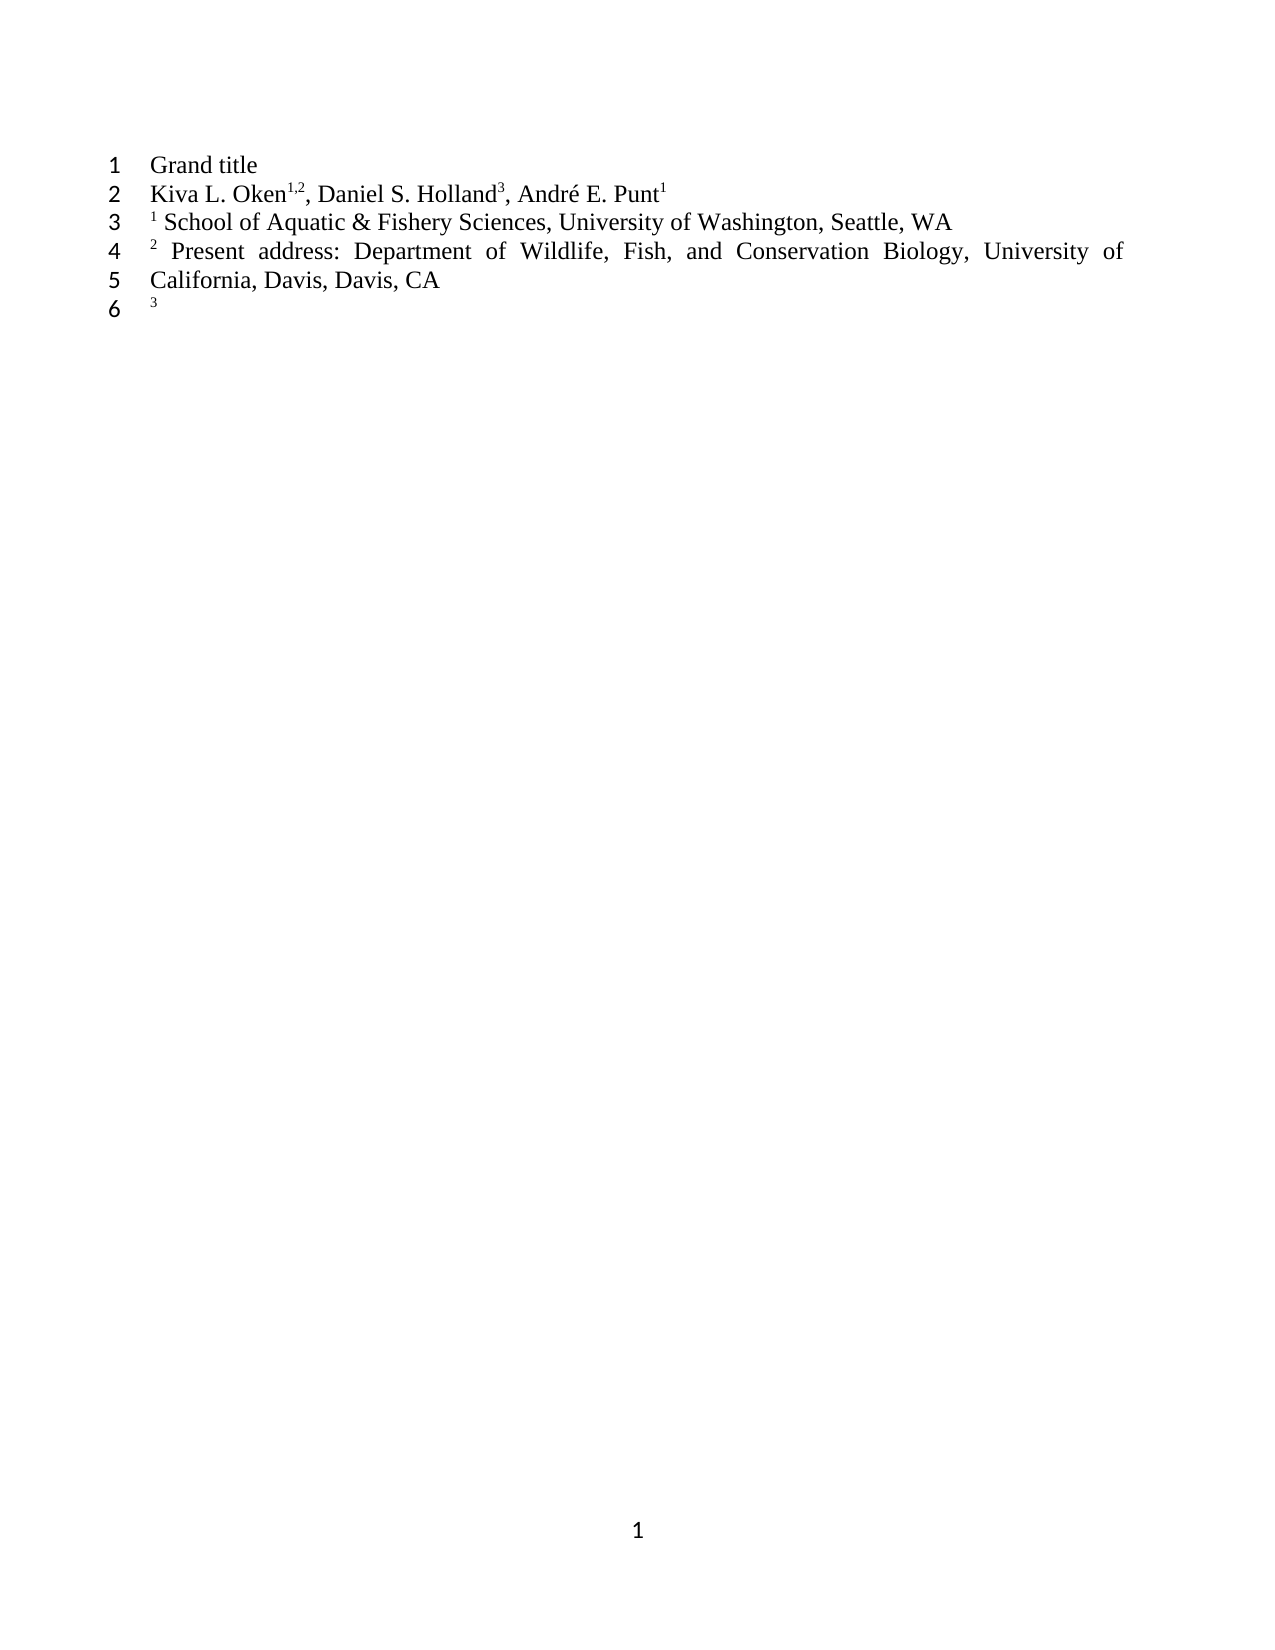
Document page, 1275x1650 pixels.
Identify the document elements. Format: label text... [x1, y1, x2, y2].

text Kiva L. Oken1,2, Daniel S. Holland3, André E. Punt1 [150, 179, 1125, 207]
text 3 [150, 294, 1125, 322]
text Grand title [150, 150, 1125, 179]
text 2 Present address: Department of Wildlife, Fish, and Conservation Biology, University of California, Davis, Davis, CA [150, 236, 1125, 294]
text 1 School of Aquatic & Fishery Sciences, University of Washington, Seattle, WA [150, 207, 1125, 236]
